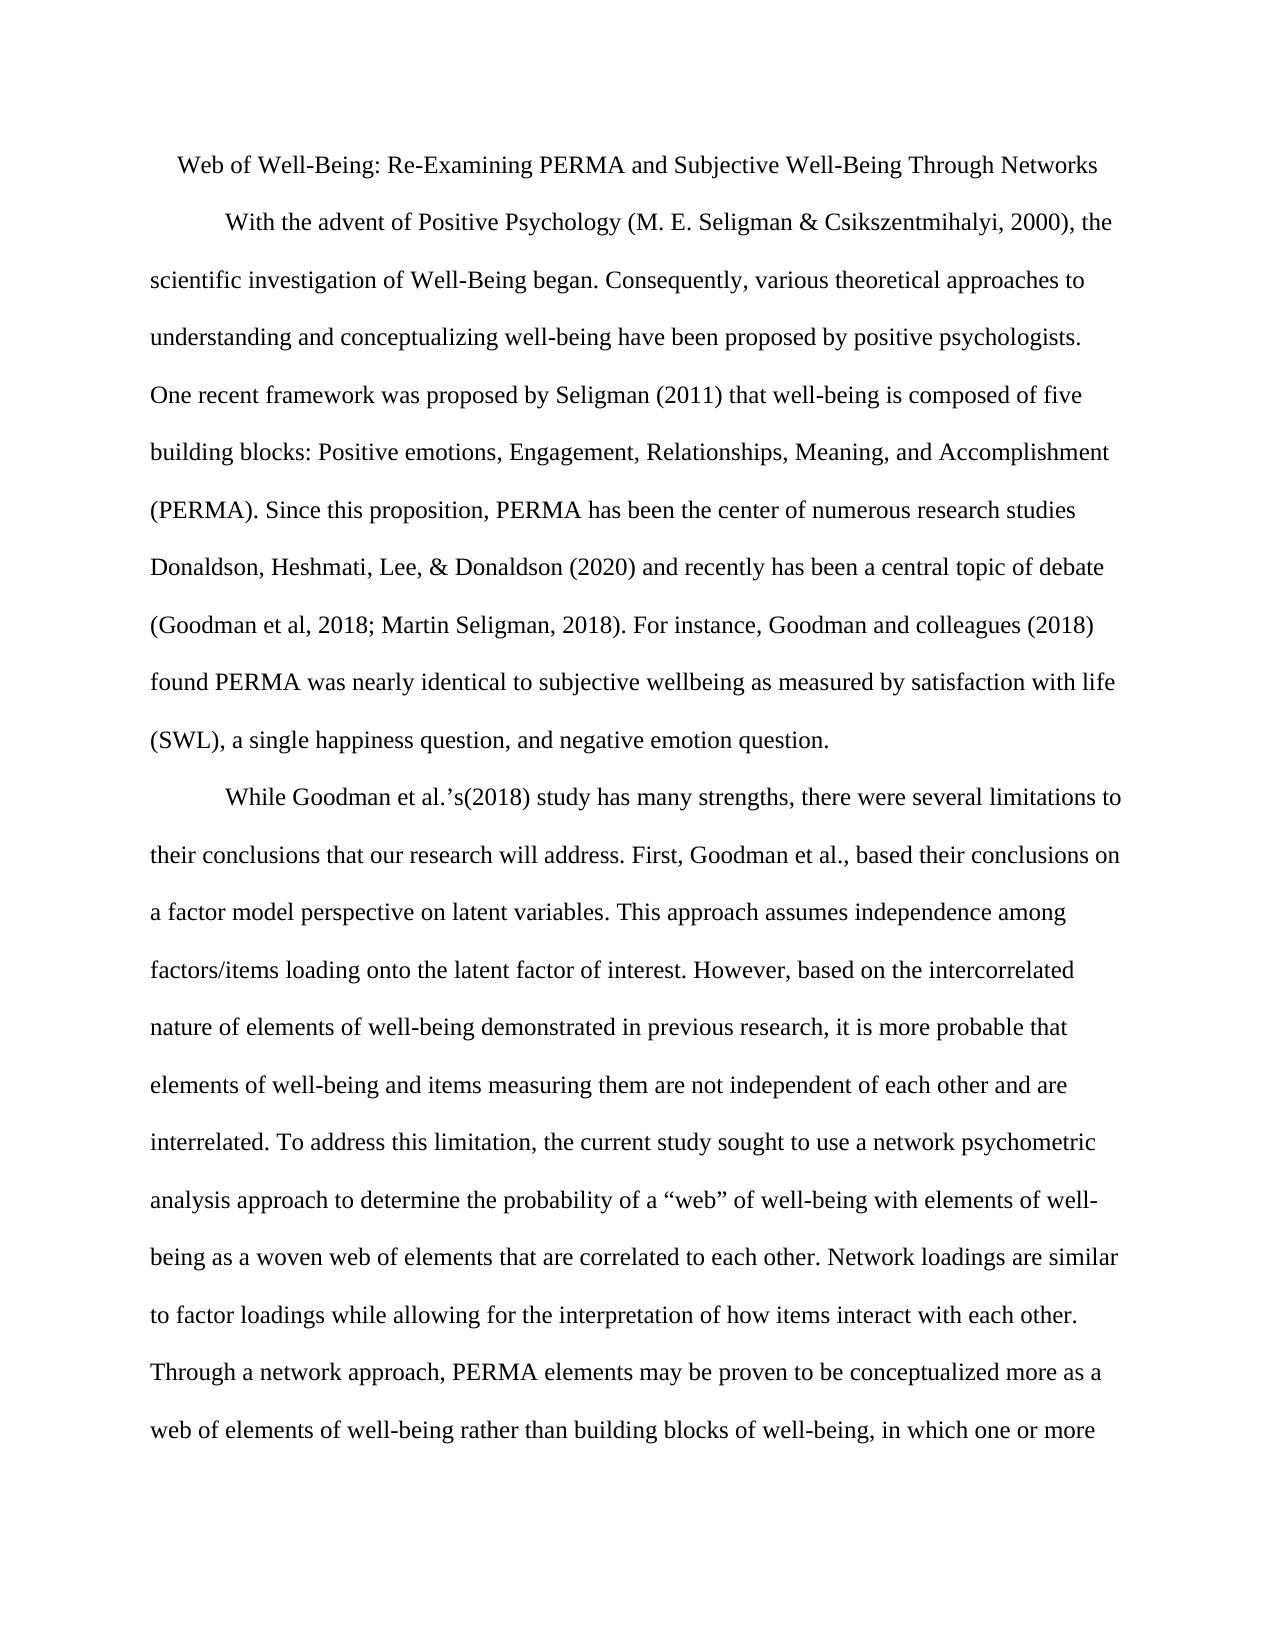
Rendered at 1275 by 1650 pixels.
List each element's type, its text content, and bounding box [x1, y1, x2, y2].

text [150, 782, 1125, 1444]
subtitle Web of Well-Being: Re-Examining PERMA and Subjective Well-Being Through Networks [150, 150, 1125, 179]
text With the advent of Positive Psychology (M. E. Seligman & Csikszentmihalyi, 2000), the scientific investigation of Well-Being began. Consequently, various theoretical approaches to understanding and conceptualizing well-being have been proposed by positive psychologists. One recent framework was proposed by Seligman (2011) that well-being is composed of five building blocks: Positive emotions, Engagement, Relationships, Meaning, and Accomplishment (PERMA). Since this proposition, PERMA has been the center of numerous research studies Donaldson, Heshmati, Lee, & Donaldson (2020) and recently has been a central topic of debate (Goodman et al, 2018; Martin Seligman, 2018). For instance, Goodman and colleagues (2018) found PERMA was nearly identical to subjective wellbeing as measured by satisfaction with life (SWL), a single happiness question, and negative emotion question. [150, 207, 1125, 754]
